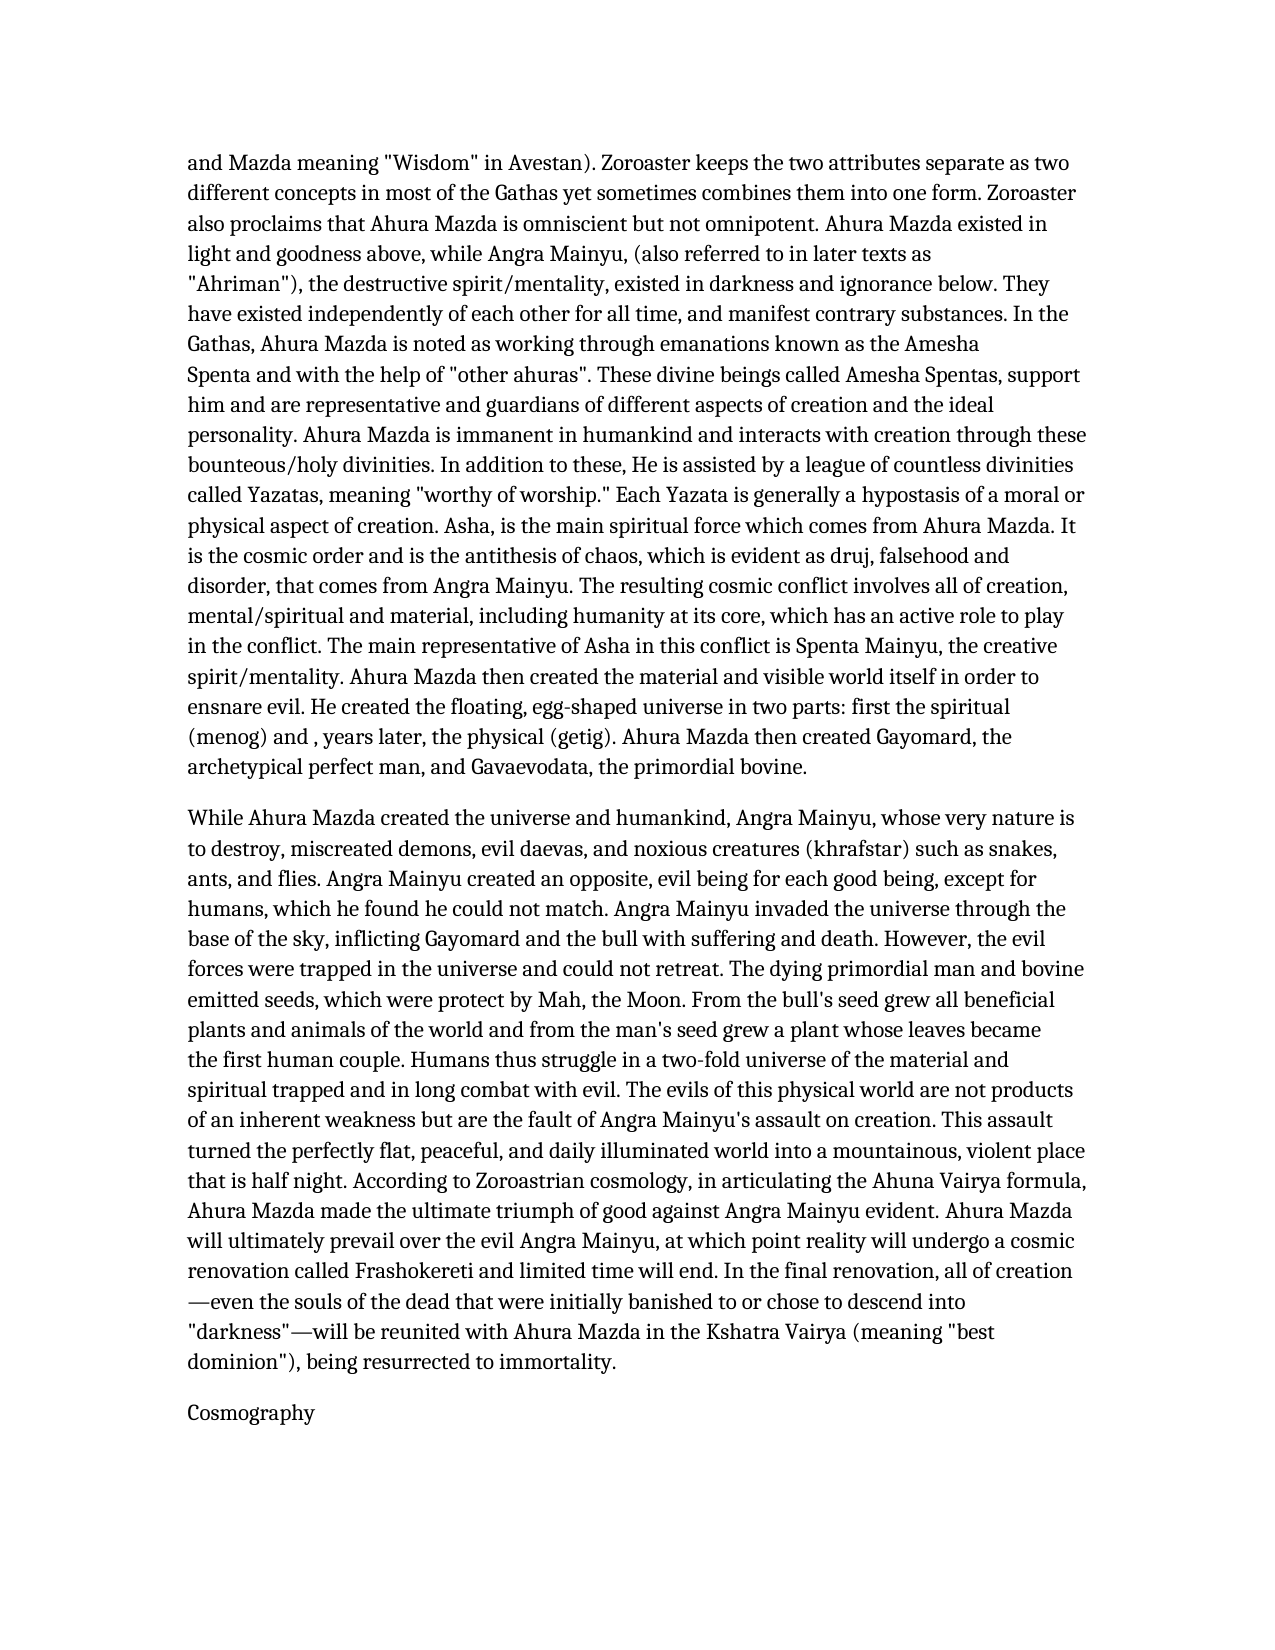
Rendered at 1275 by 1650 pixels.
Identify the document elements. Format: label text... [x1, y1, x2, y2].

text While Ahura Mazda created the universe and humankind, Angra Mainyu, whose very nature is to destroy, miscreated demons, evil daevas, and noxious creatures (khrafstar) such as snakes, ants, and flies. Angra Mainyu created an opposite, evil being for each good being, except for humans, which he found he could not match. Angra Mainyu invaded the universe through the base of the sky, inflicting Gayomard and the bull with suffering and death. However, the evil forces were trapped in the universe and could not retreat. The dying primordial man and bovine emitted seeds, which were protect by Mah, the Moon. From the bull's seed grew all beneficial plants and animals of the world and from the man's seed grew a plant whose leaves became the first human couple. Humans thus struggle in a two-fold universe of the material and spiritual trapped and in long combat with evil. The evils of this physical world are not products of an inherent weakness but are the fault of Angra Mainyu's assault on creation. This assault turned the perfectly flat, peaceful, and daily illuminated world into a mountainous, violent place that is half night. According to Zoroastrian cosmology, in articulating the Ahuna Vairya formula, Ahura Mazda made the ultimate triumph of good against Angra Mainyu evident. Ahura Mazda will ultimately prevail over the evil Angra Mainyu, at which point reality will undergo a cosmic renovation called Frashokereti and limited time will end. In the final renovation, all of creation—even the souls of the dead that were initially banished to or chose to descend into "darkness"—will be reunited with Ahura Mazda in the Kshatra Vairya (meaning "best dominion"), being resurrected to immortality. [187, 805, 1087, 1375]
text Cosmography [187, 1400, 1087, 1426]
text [187, 150, 1087, 781]
